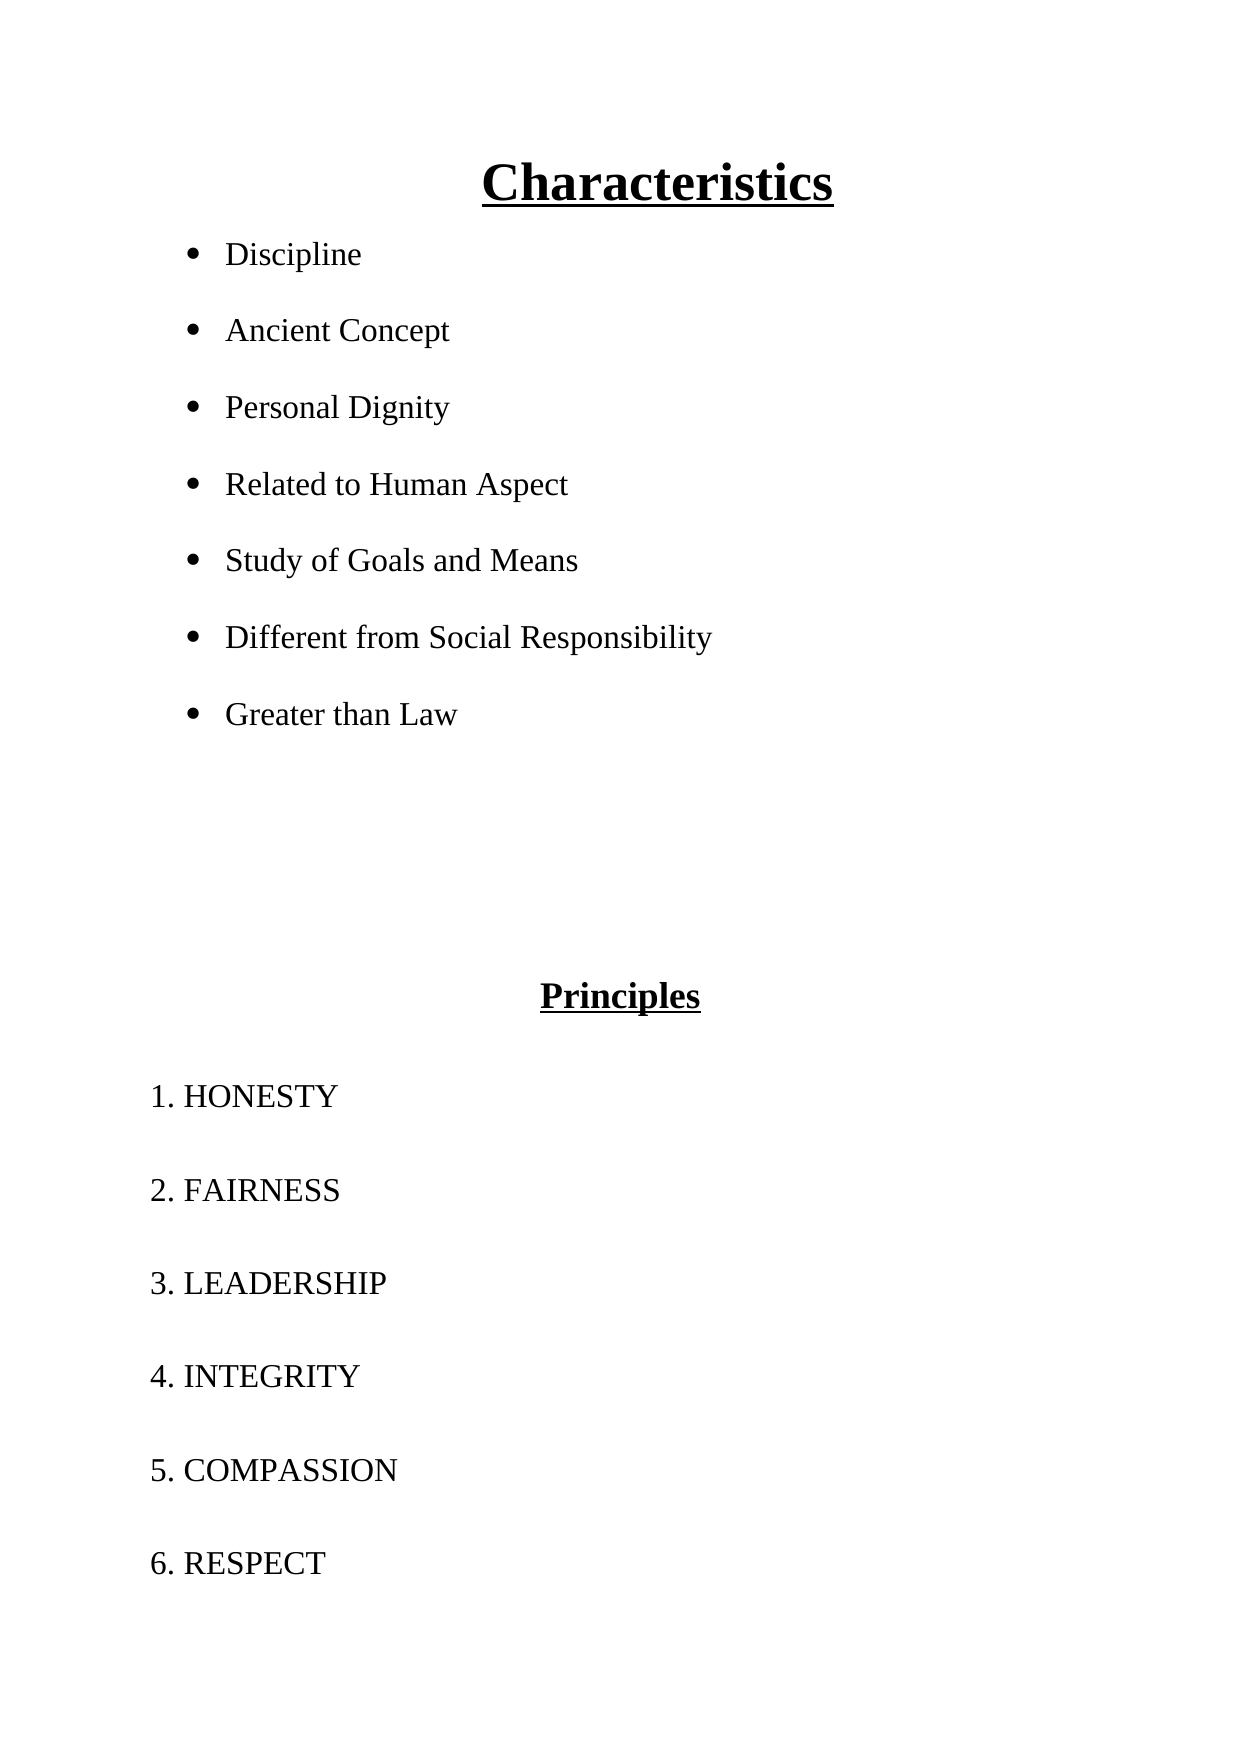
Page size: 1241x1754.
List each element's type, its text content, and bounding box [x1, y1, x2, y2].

text 6. RESPECT [150, 1543, 1090, 1582]
list Personal Dignity [187, 387, 1090, 426]
list Related to Human Aspect [187, 464, 1090, 502]
text 4. INTEGRITY [150, 1357, 1090, 1395]
text Principles [150, 974, 1090, 1017]
text 2. FAIRNESS [150, 1170, 1090, 1208]
text 3. LEADERSHIP [150, 1263, 1090, 1302]
list Discipline [187, 234, 1090, 272]
text 1. HONESTY [150, 1077, 1090, 1115]
text Characteristics [150, 150, 1090, 212]
list Different from Social Responsibility [187, 617, 1090, 656]
list Greater than Law [187, 694, 1090, 732]
text 5. COMPASSION [150, 1450, 1090, 1488]
list Study of Goals and Means [187, 541, 1090, 579]
list Ancient Concept [187, 311, 1090, 349]
